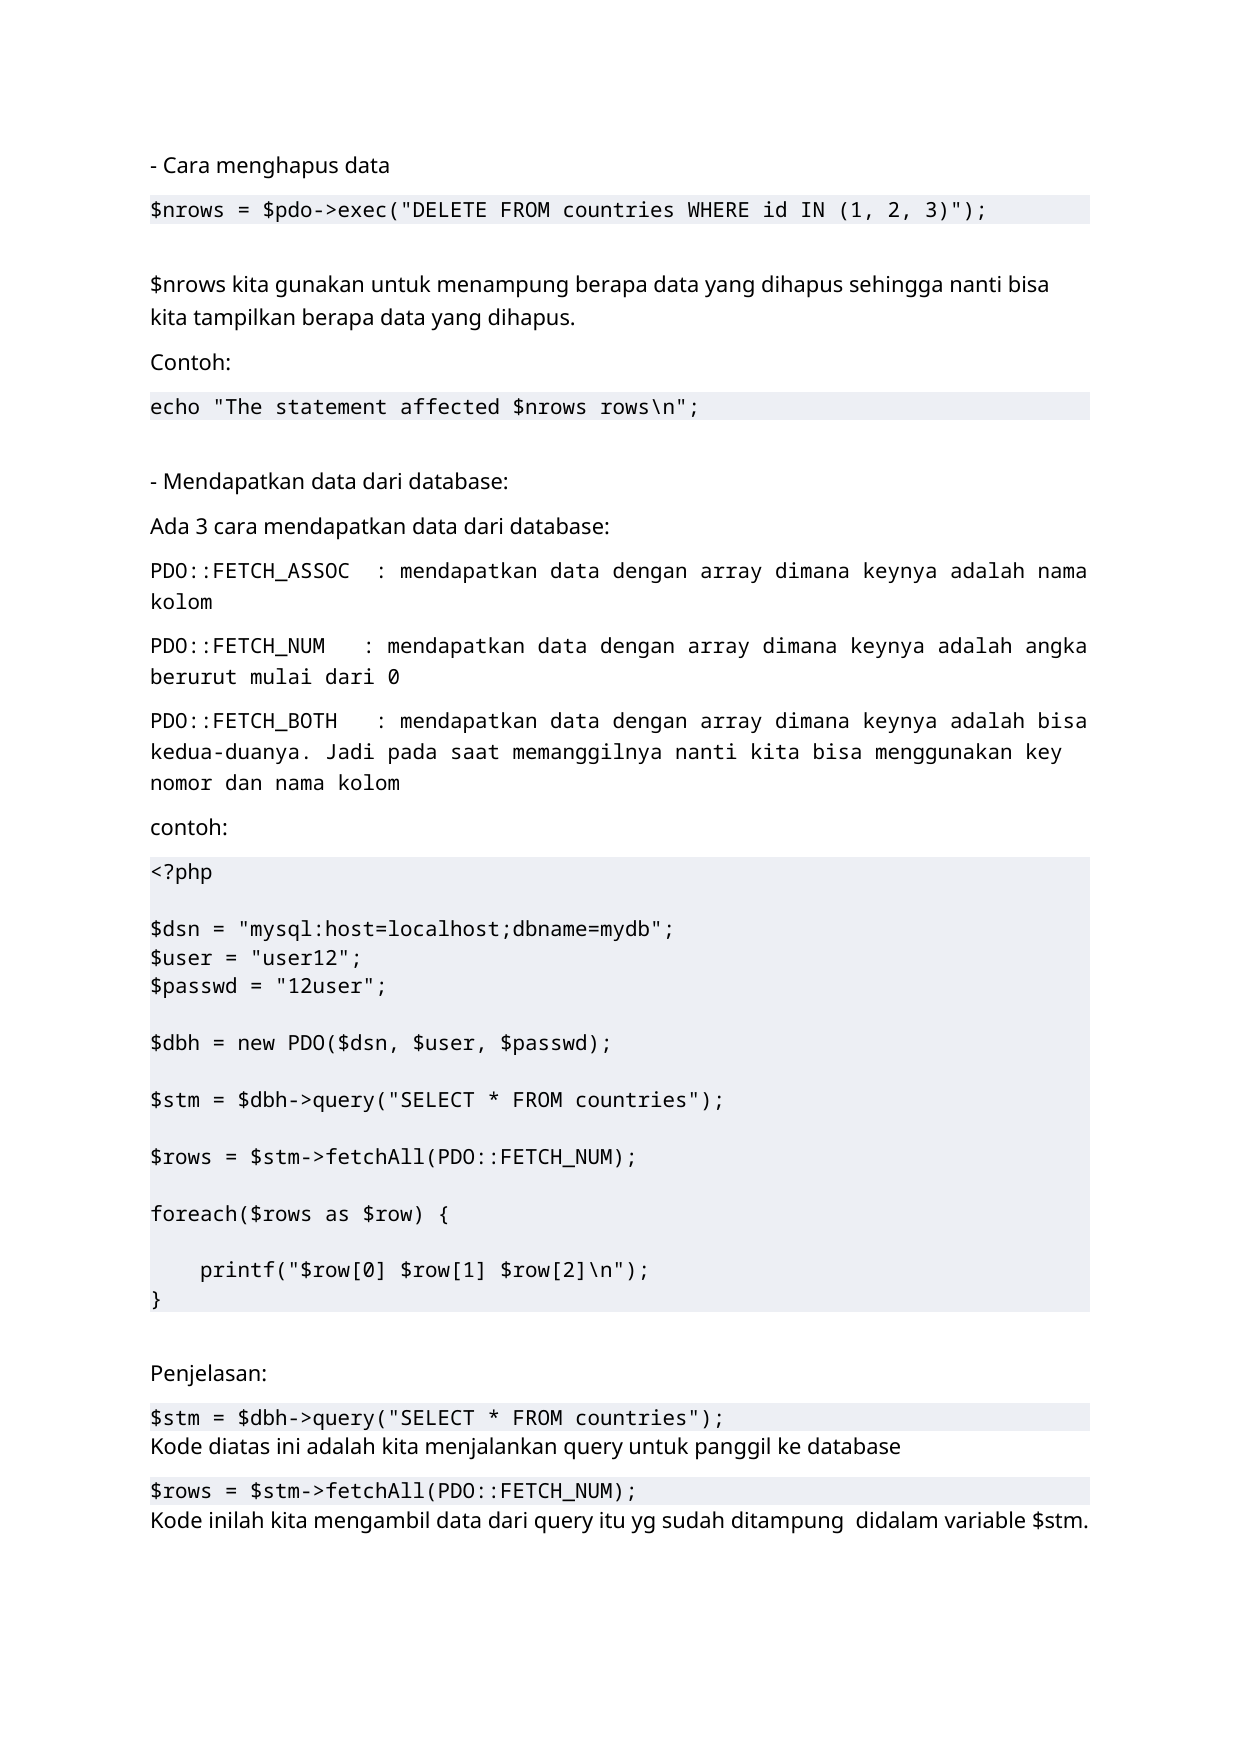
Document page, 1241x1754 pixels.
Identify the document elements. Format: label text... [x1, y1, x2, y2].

text Contoh: [150, 347, 1090, 377]
text $nrows = $pdo->exec("DELETE FROM countries WHERE id IN (1, 2, 3)"); [150, 195, 1090, 224]
text Penjelasan: [150, 1358, 1090, 1387]
text contoh: [150, 812, 1090, 842]
text foreach($rows as $row) { [150, 1199, 1090, 1227]
text $user = "user12"; [150, 943, 1090, 971]
text $rows = $stm->fetchAll(PDO::FETCH_NUM); [150, 1477, 1090, 1505]
text Kode inilah kita mengambil data dari query itu yg sudah ditampung didalam variable $stm. [150, 1505, 1090, 1535]
text } [150, 1284, 1090, 1312]
text $passwd = "12user"; [150, 971, 1090, 1000]
text $nrows kita gunakan untuk menampung berapa data yang dihapus sehingga nanti bisa kita tampilkan berapa data yang dihapus. [150, 269, 1090, 331]
text $stm = $dbh->query("SELECT * FROM countries"); [150, 1085, 1090, 1113]
text $dbh = new PDO($dsn, $user, $passwd); [150, 1028, 1090, 1057]
text PDO::FETCH_ASSOC : mendapatkan data dengan array dimana keynya adalah nama kolom [150, 556, 1090, 616]
text $dsn = "mysql:host=localhost;dbname=mydb"; [150, 914, 1090, 943]
text - Mendapatkan data dari database: [150, 466, 1090, 495]
text $stm = $dbh->query("SELECT * FROM countries"); [150, 1403, 1090, 1431]
text Ada 3 cara mendapatkan data dari database: [150, 511, 1090, 541]
text Kode diatas ini adalah kita menjalankan query untuk panggil ke database [150, 1431, 1090, 1461]
text PDO::FETCH_NUM : mendapatkan data dengan array dimana keynya adalah angka berurut mulai dari 0 [150, 631, 1090, 691]
text $rows = $stm->fetchAll(PDO::FETCH_NUM); [150, 1142, 1090, 1170]
text PDO::FETCH_BOTH : mendapatkan data dengan array dimana keynya adalah bisa kedua-duanya. Jadi pada saat memanggilnya nanti kita bisa menggunakan key nomor dan nama kolom [150, 706, 1090, 797]
text <?php [150, 857, 1090, 886]
text echo "The statement affected $nrows rows\n"; [150, 392, 1090, 420]
text printf("$row[0] $row[1] $row[2]\n"); [150, 1256, 1090, 1284]
text - Cara menghapus data [150, 150, 1090, 180]
